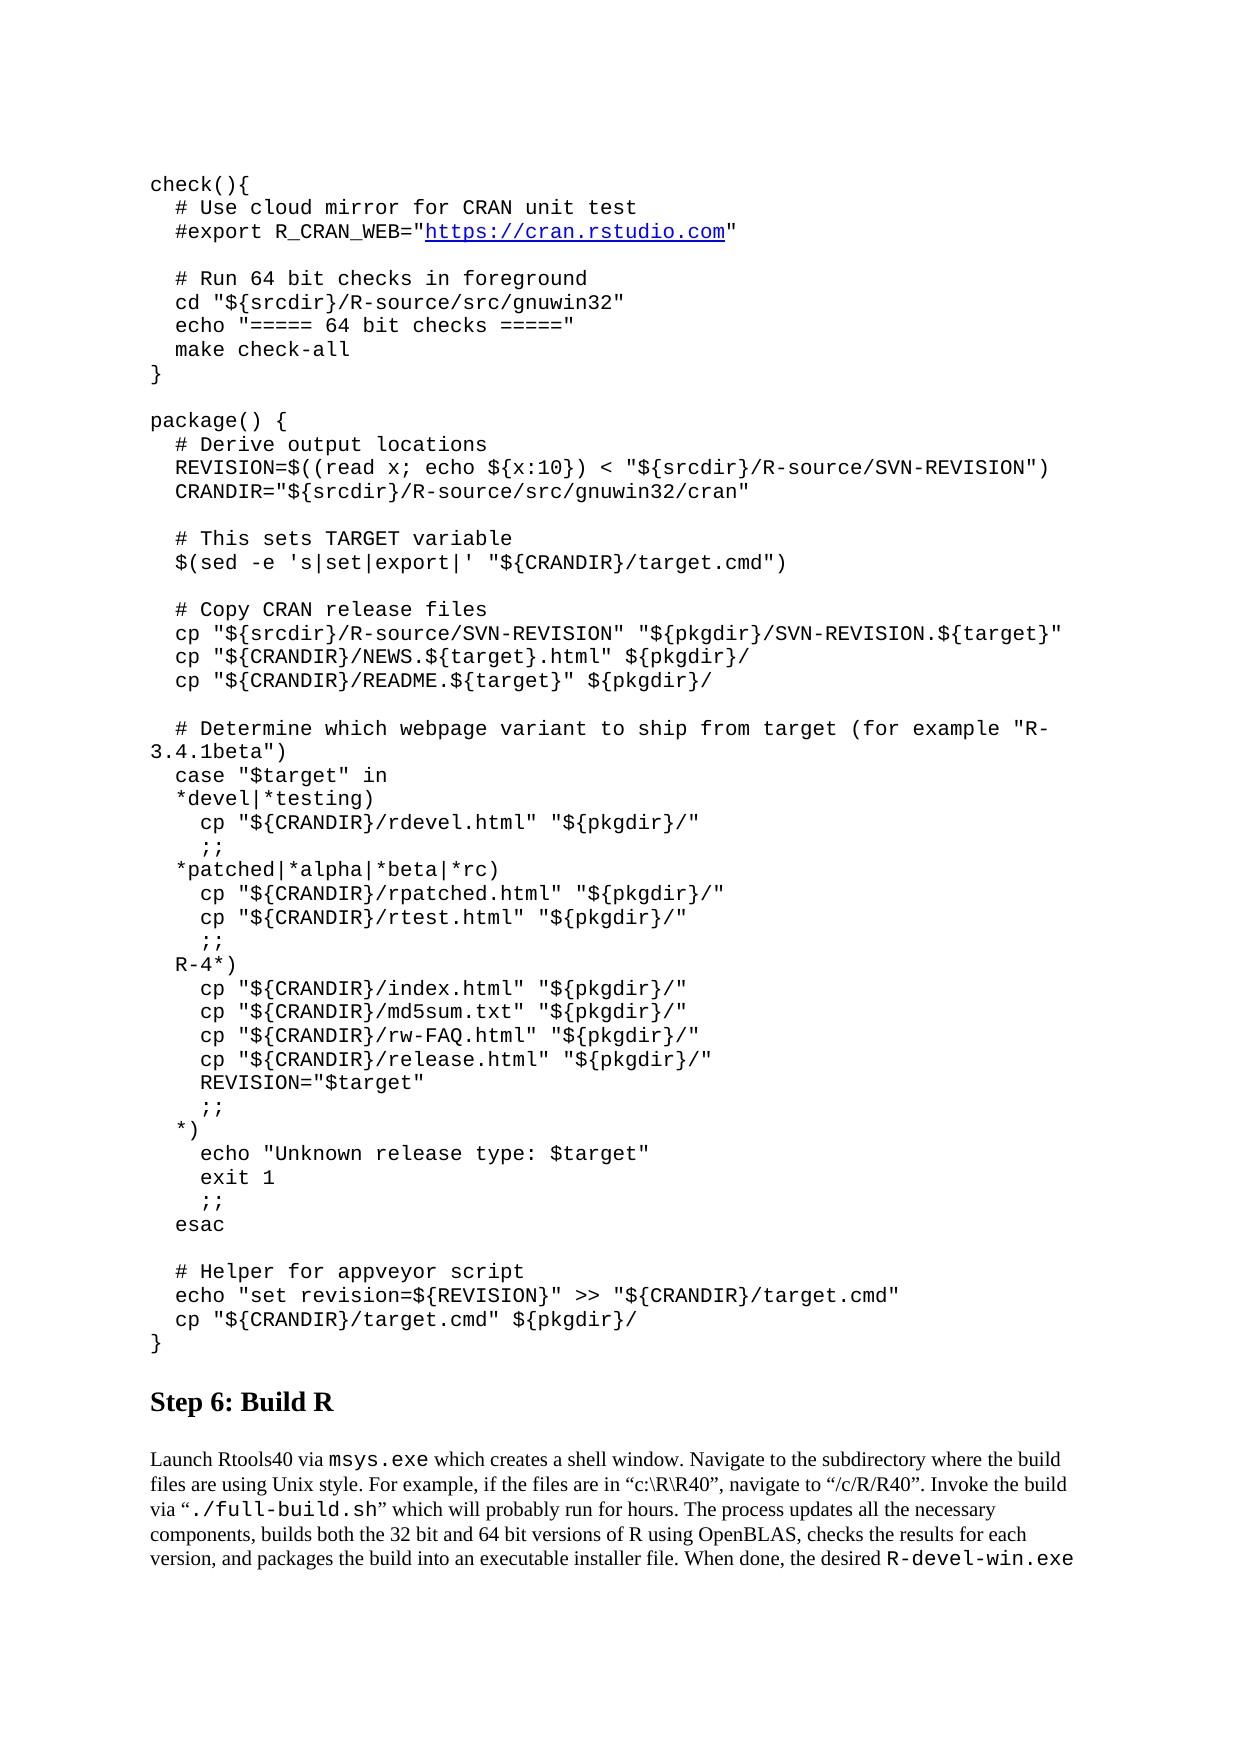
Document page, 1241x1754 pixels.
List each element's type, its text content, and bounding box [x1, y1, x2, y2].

text # This sets TARGET variable [150, 528, 1090, 552]
text cp "${CRANDIR}/release.html" "${pkgdir}/" [150, 1048, 1090, 1072]
text # Use cloud mirror for CRAN unit test [150, 197, 1090, 221]
text cp "${CRANDIR}/index.html" "${pkgdir}/" [150, 978, 1090, 1001]
text echo "===== 64 bit checks =====" [150, 316, 1090, 339]
text cp "${CRANDIR}/NEWS.${target}.html" ${pkgdir}/ [150, 647, 1090, 670]
text case "$target" in [150, 765, 1090, 788]
text package() { [150, 410, 1090, 434]
text R-4*) [150, 954, 1090, 978]
text cp "${CRANDIR}/rpatched.html" "${pkgdir}/" [150, 883, 1090, 907]
text # Copy CRAN release files [150, 599, 1090, 623]
text ;; [150, 1096, 1090, 1119]
text Step 6: Build R [150, 1385, 1090, 1417]
text cp "${CRANDIR}/README.${target}" ${pkgdir}/ [150, 670, 1090, 694]
text $(sed -e 's|set|export|' "${CRANDIR}/target.cmd") [150, 552, 1090, 576]
text cd "${srcdir}/R-source/src/gnuwin32" [150, 292, 1090, 316]
text cp "${CRANDIR}/target.cmd" ${pkgdir}/ [150, 1309, 1090, 1332]
text # Determine which webpage variant to ship from target (for example "R-3.4.1beta") [150, 717, 1090, 765]
text ;; [150, 930, 1090, 954]
text cp "${CRANDIR}/rtest.html" "${pkgdir}/" [150, 907, 1090, 930]
text cp "${CRANDIR}/rdevel.html" "${pkgdir}/" [150, 812, 1090, 836]
text make check-all [150, 339, 1090, 363]
text check(){ [150, 174, 1090, 197]
text exit 1 [150, 1167, 1090, 1190]
text echo "Unknown release type: $target" [150, 1143, 1090, 1167]
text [150, 1447, 1090, 1572]
text ;; [150, 836, 1090, 859]
text cp "${CRANDIR}/rw-FAQ.html" "${pkgdir}/" [150, 1025, 1090, 1048]
text # Derive output locations [150, 434, 1090, 457]
text REVISION=$((read x; echo ${x:10}) < "${srcdir}/R-source/SVN-REVISION") [150, 457, 1090, 481]
text ;; [150, 1190, 1090, 1214]
text } [150, 1332, 1090, 1356]
text esac [150, 1214, 1090, 1238]
text cp "${srcdir}/R-source/SVN-REVISION" "${pkgdir}/SVN-REVISION.${target}" [150, 623, 1090, 647]
text cp "${CRANDIR}/md5sum.txt" "${pkgdir}/" [150, 1001, 1090, 1025]
text REVISION="$target" [150, 1072, 1090, 1096]
text CRANDIR="${srcdir}/R-source/src/gnuwin32/cran" [150, 481, 1090, 505]
text # Run 64 bit checks in foreground [150, 268, 1090, 292]
text *devel|*testing) [150, 788, 1090, 812]
text #export R_CRAN_WEB="https://cran.rstudio.com" [150, 221, 1090, 244]
text } [150, 363, 1090, 386]
text *patched|*alpha|*beta|*rc) [150, 859, 1090, 883]
text *) [150, 1119, 1090, 1143]
text echo "set revision=${REVISION}" >> "${CRANDIR}/target.cmd" [150, 1285, 1090, 1309]
text # Helper for appveyor script [150, 1261, 1090, 1285]
